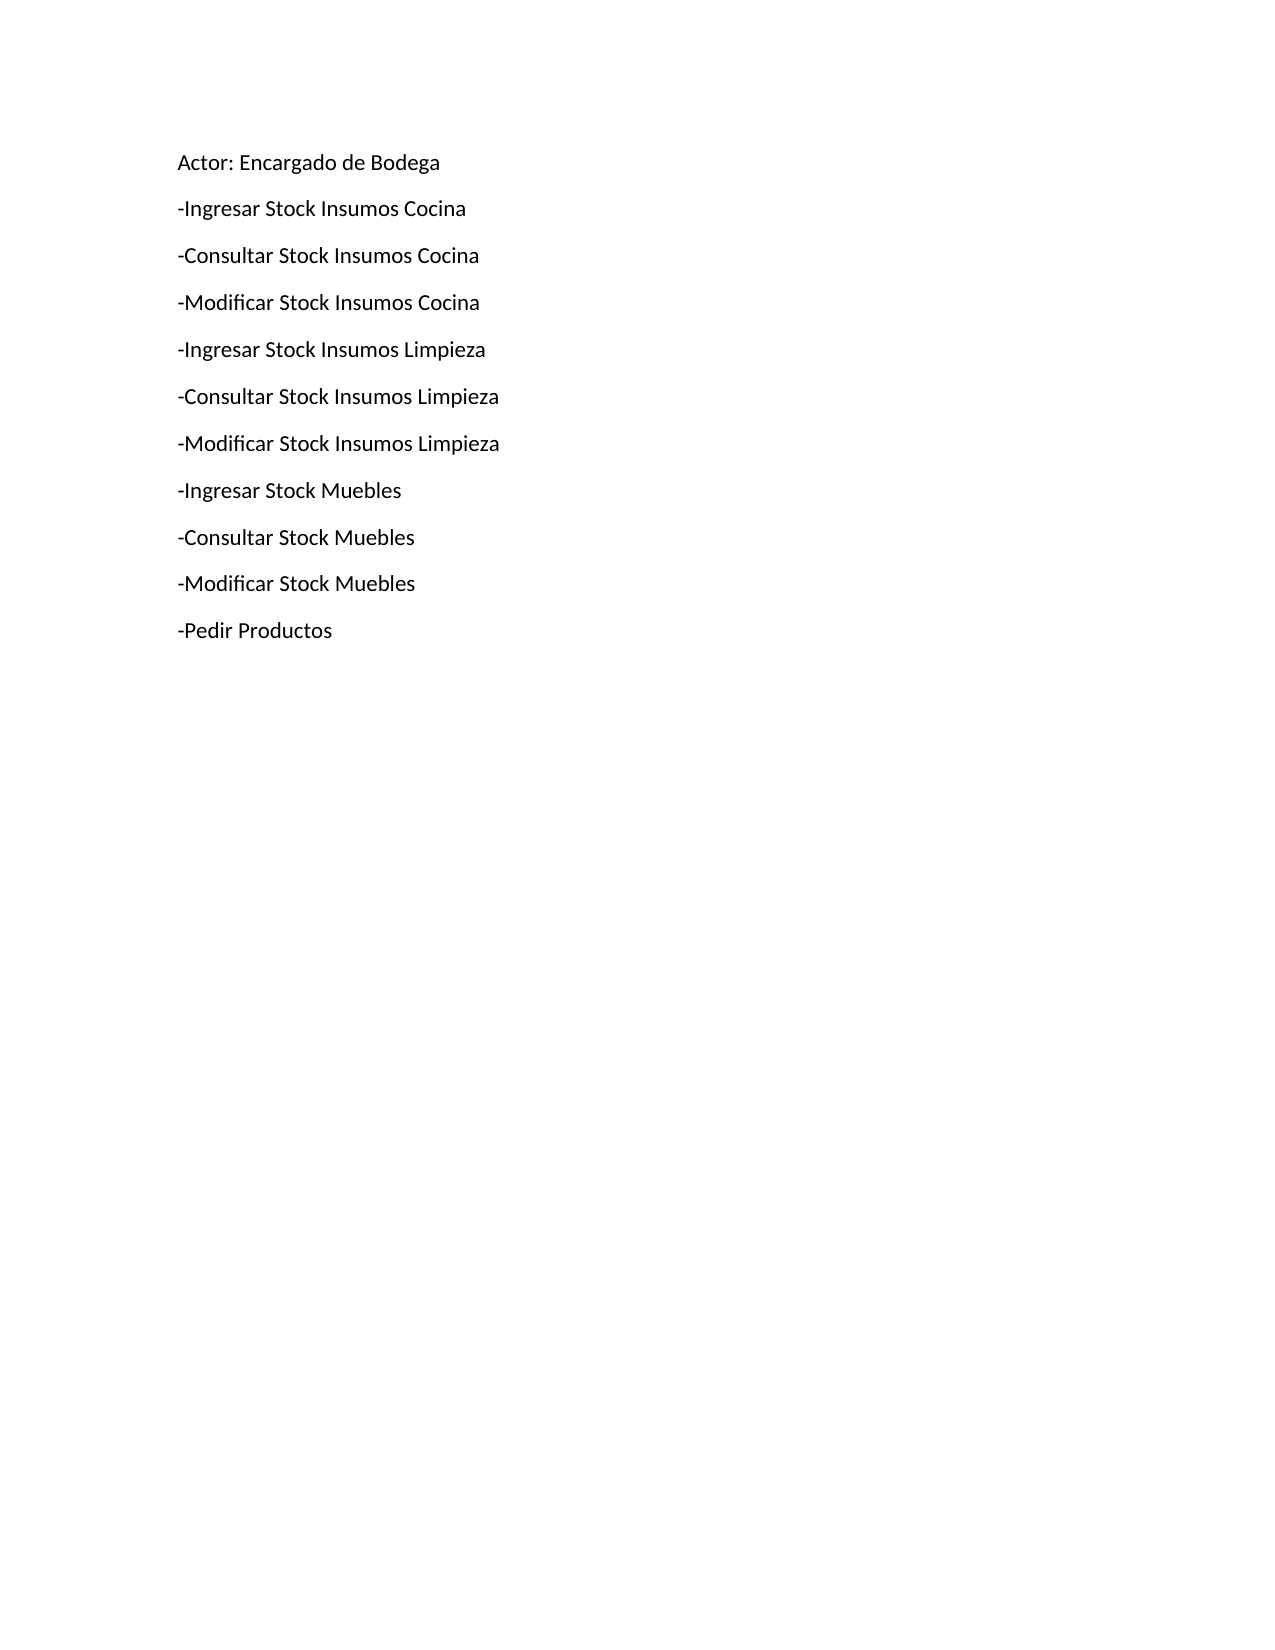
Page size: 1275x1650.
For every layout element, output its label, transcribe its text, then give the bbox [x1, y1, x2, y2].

text -Modificar Stock Insumos Limpieza [177, 429, 1098, 457]
text -Ingresar Stock Insumos Limpieza [177, 335, 1098, 363]
text -Consultar Stock Muebles [177, 523, 1098, 551]
text -Pedir Productos [177, 616, 1098, 644]
text -Consultar Stock Insumos Cocina [177, 241, 1098, 269]
text -Ingresar Stock Muebles [177, 476, 1098, 504]
text -Modificar Stock Muebles [177, 569, 1098, 597]
text -Consultar Stock Insumos Limpieza [177, 382, 1098, 410]
text -Ingresar Stock Insumos Cocina [177, 194, 1098, 222]
text Actor: Encargado de Bodega [177, 148, 1098, 176]
text -Modificar Stock Insumos Cocina [177, 288, 1098, 316]
